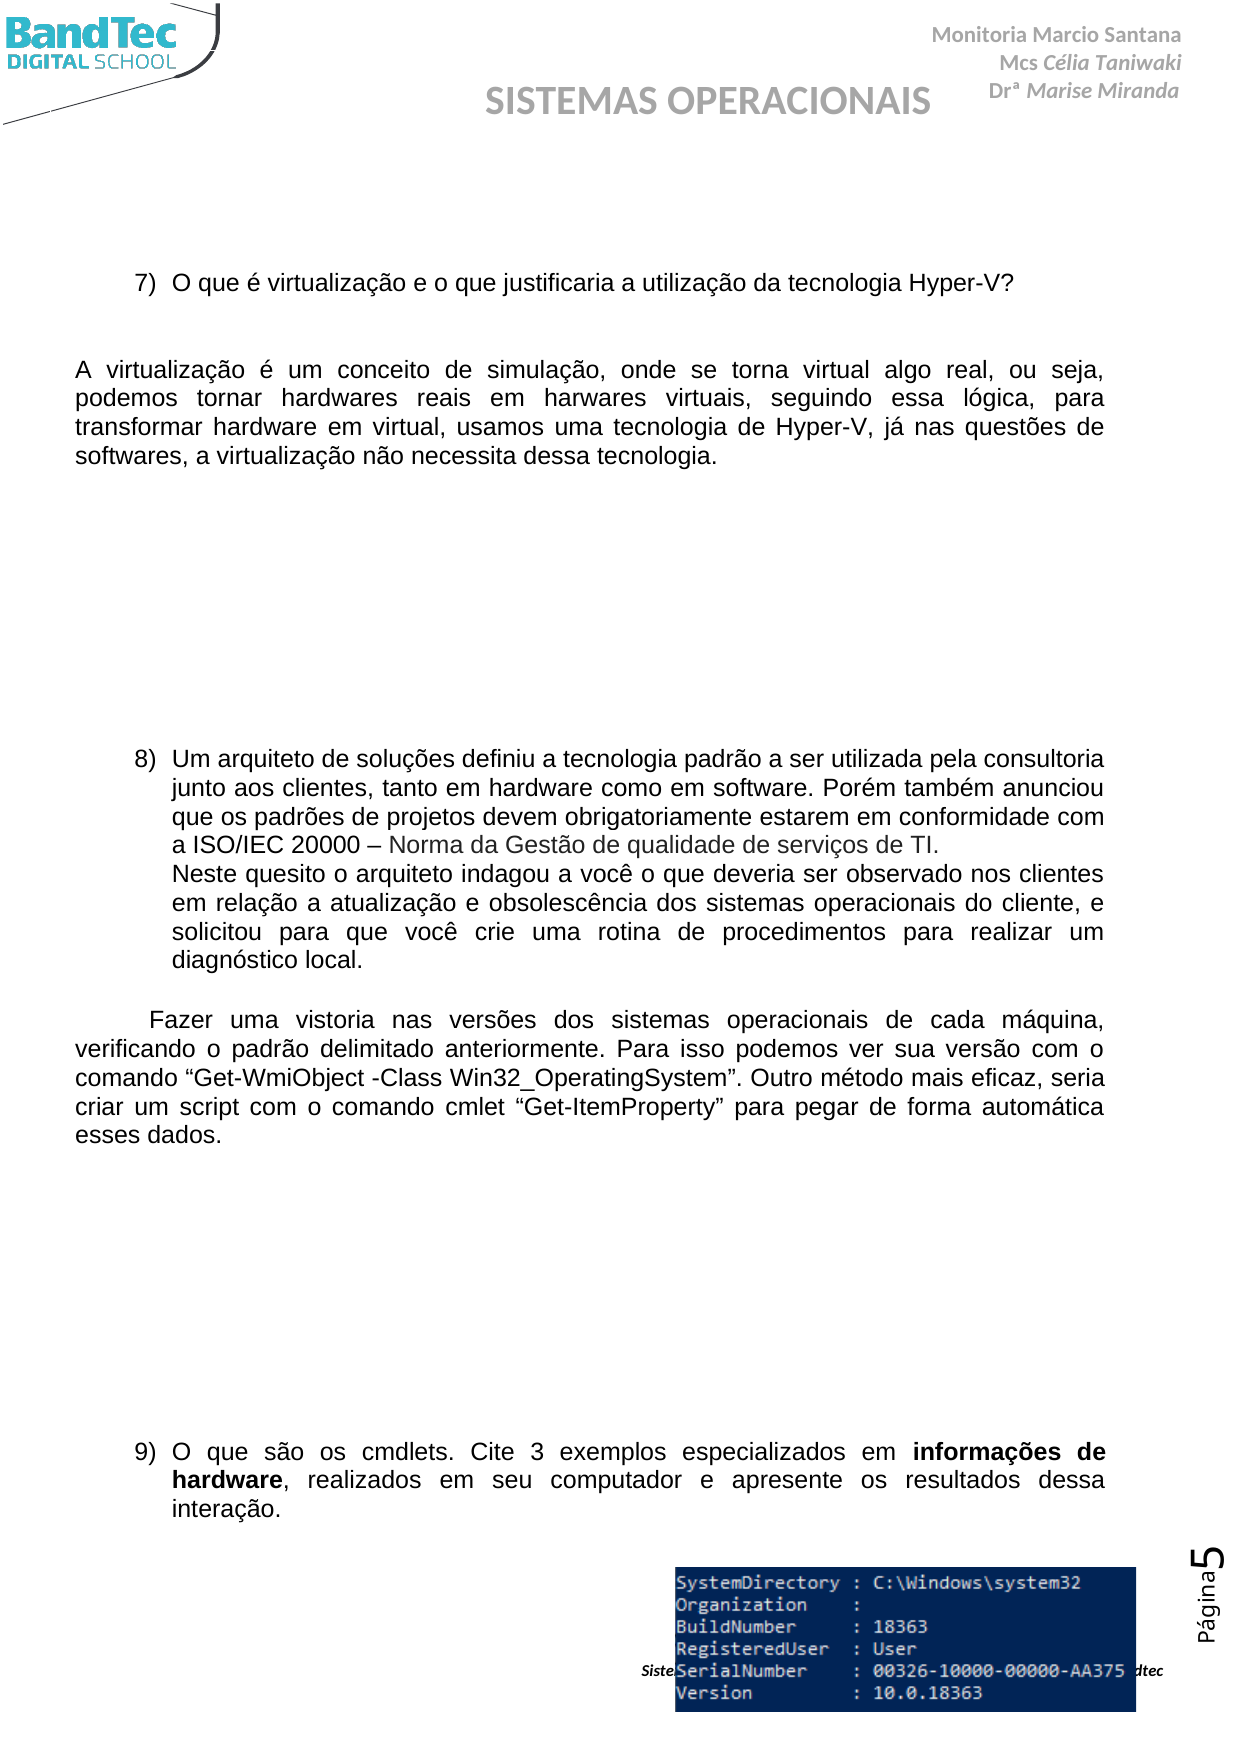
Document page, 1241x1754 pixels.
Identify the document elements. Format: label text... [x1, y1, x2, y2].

list O que são os cmdlets. Cite 3 exemplos especializados em informações de hardware, realizados em seu computador e apresente os resultados dessa interação. [134, 1437, 1106, 1523]
picture [673, 1567, 1135, 1710]
text Fazer uma vistoria nas versões dos sistemas operacionais de cada máquina, verificando o padrão delimitado anteriormente. Para isso podemos ver sua versão com o comando “Get-WmiObject -Class Win32_OperatingSystem”. Outro método mais eficaz, seria criar um script com o comando cmlet “Get-ItemProperty” para pegar de forma automática esses dados. [75, 1005, 1106, 1149]
list Neste quesito o arquiteto indagou a você o que deveria ser observado nos clientes em relação a atualização e obsolescência dos sistemas operacionais do cliente, e solicitou para que você crie uma rotina de procedimentos para realizar um diagnóstico local. [172, 859, 1106, 974]
list O que é virtualização e o que justificaria a utilização da tecnologia Hyper-V? [134, 268, 1106, 297]
picture [6, 17, 176, 74]
text A virtualização é um conceito de simulação, onde se torna virtual algo real, ou seja, podemos tornar hardwares reais em harwares virtuais, seguindo essa lógica, para transformar hardware em virtual, usamos uma tecnologia de Hyper-V, já nas questões de softwares, a virtualização não necessita dessa tecnologia. [75, 355, 1106, 470]
list Um arquiteto de soluções definiu a tecnologia padrão a ser utilizada pela consultoria junto aos clientes, tanto em hardware como em software. Porém também anunciou que os padrões de projetos devem obrigatoriamente estarem em conformidade com a ISO/IEC 20000 – Norma da Gestão de qualidade de serviços de TI. [134, 744, 1106, 859]
picture [51, 51, 176, 74]
